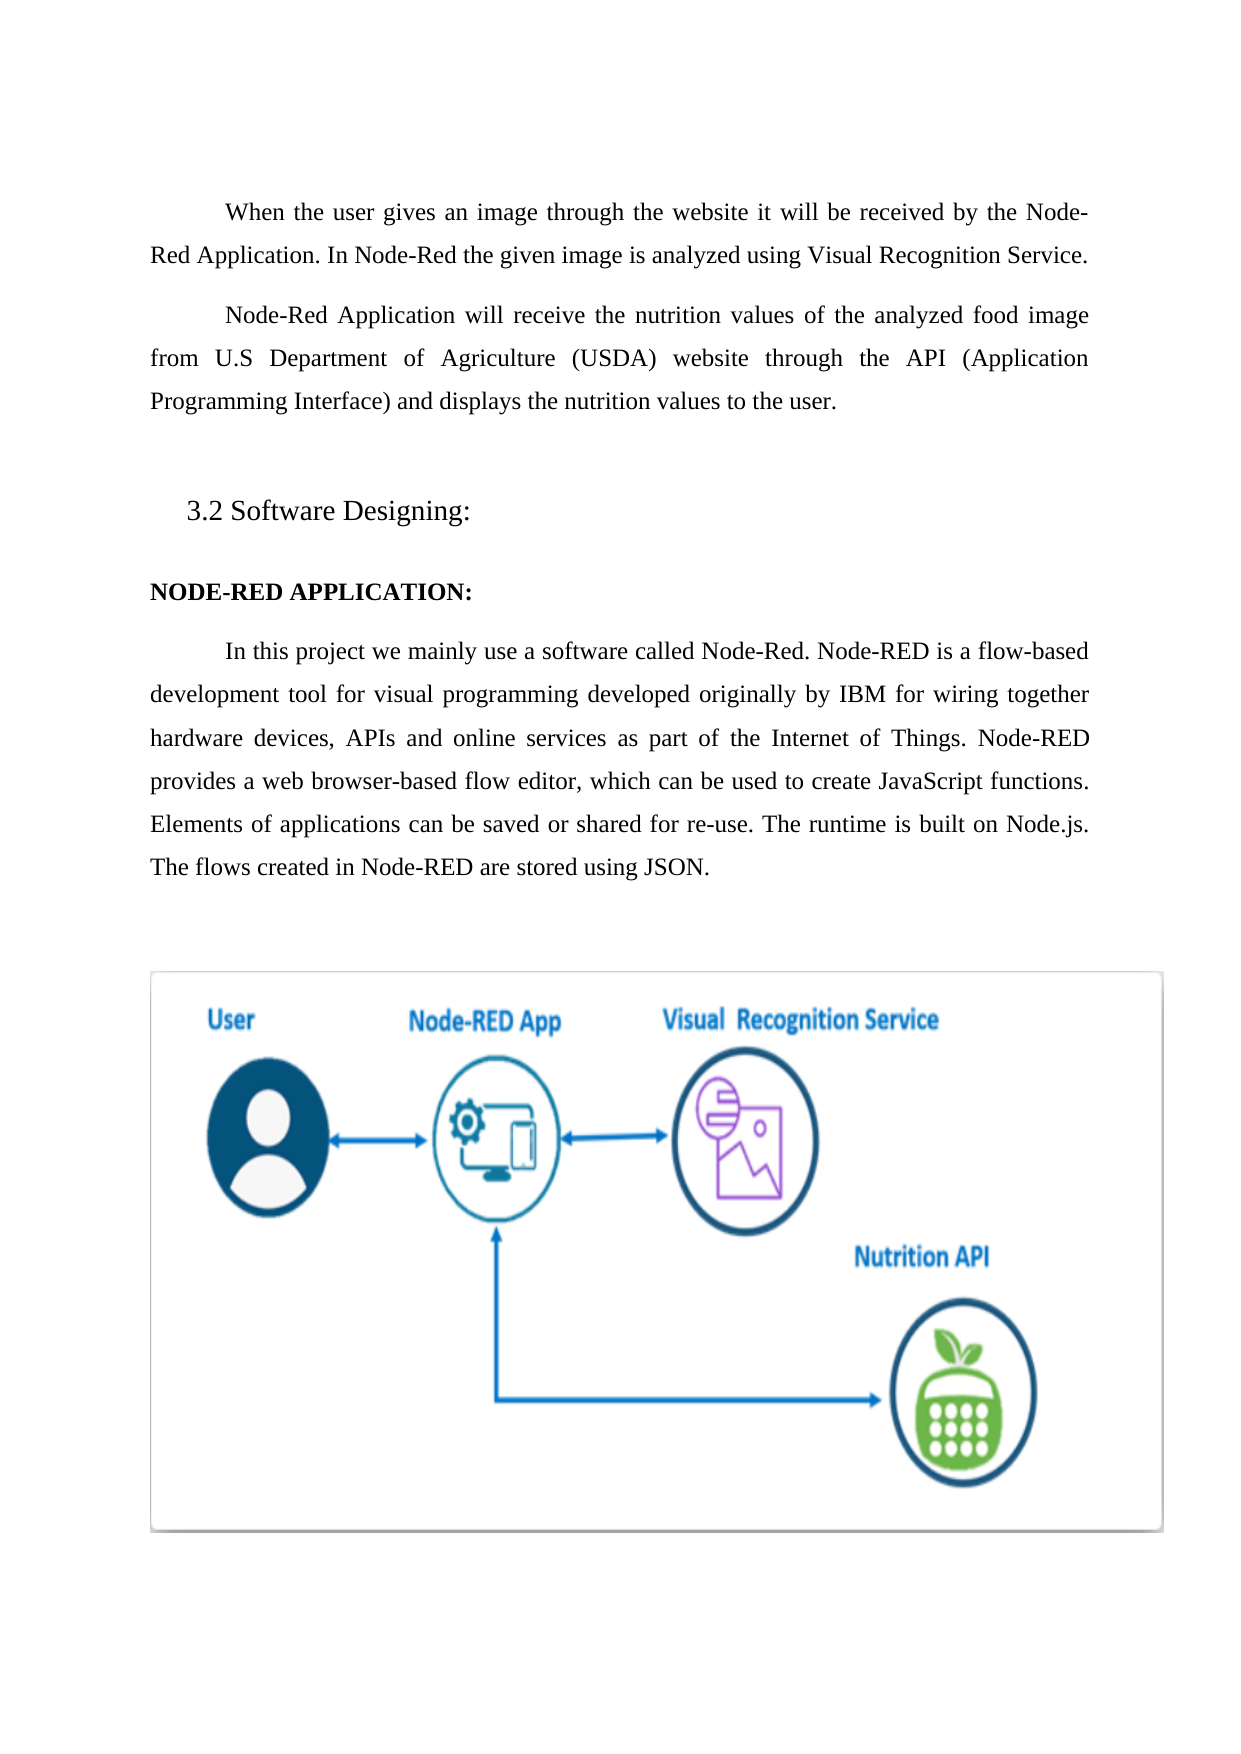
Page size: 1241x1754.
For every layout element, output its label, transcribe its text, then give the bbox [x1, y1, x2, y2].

picture [150, 971, 1164, 1533]
text Node-Red Application will receive the nutrition values of the analyzed food image from U.S Department of Agriculture (USDA) website through the API (Application Programming Interface) and displays the nutrition values to the user. [150, 300, 1090, 415]
text In this project we mainly use a software called Node-Red. Node-RED is a flow-based development tool for visual programming developed originally by IBM for wiring together hardware devices, APIs and online services as part of the Internet of Things. Node-RED provides a web browser-based flow editor, which can be used to create JavaScript functions. Elements of applications can be saved or shared for re-use. The runtime is built on Node.js. The flows created in Node-RED are stored using JSON. [150, 636, 1090, 881]
text NODE-RED APPLICATION: [150, 577, 1090, 605]
subtitle 3.2 Software Designing: [150, 493, 1090, 527]
text When the user gives an image through the website it will be received by the Node-Red Application. In Node-Red the given image is analyzed using Visual Recognition Service. [150, 197, 1090, 269]
